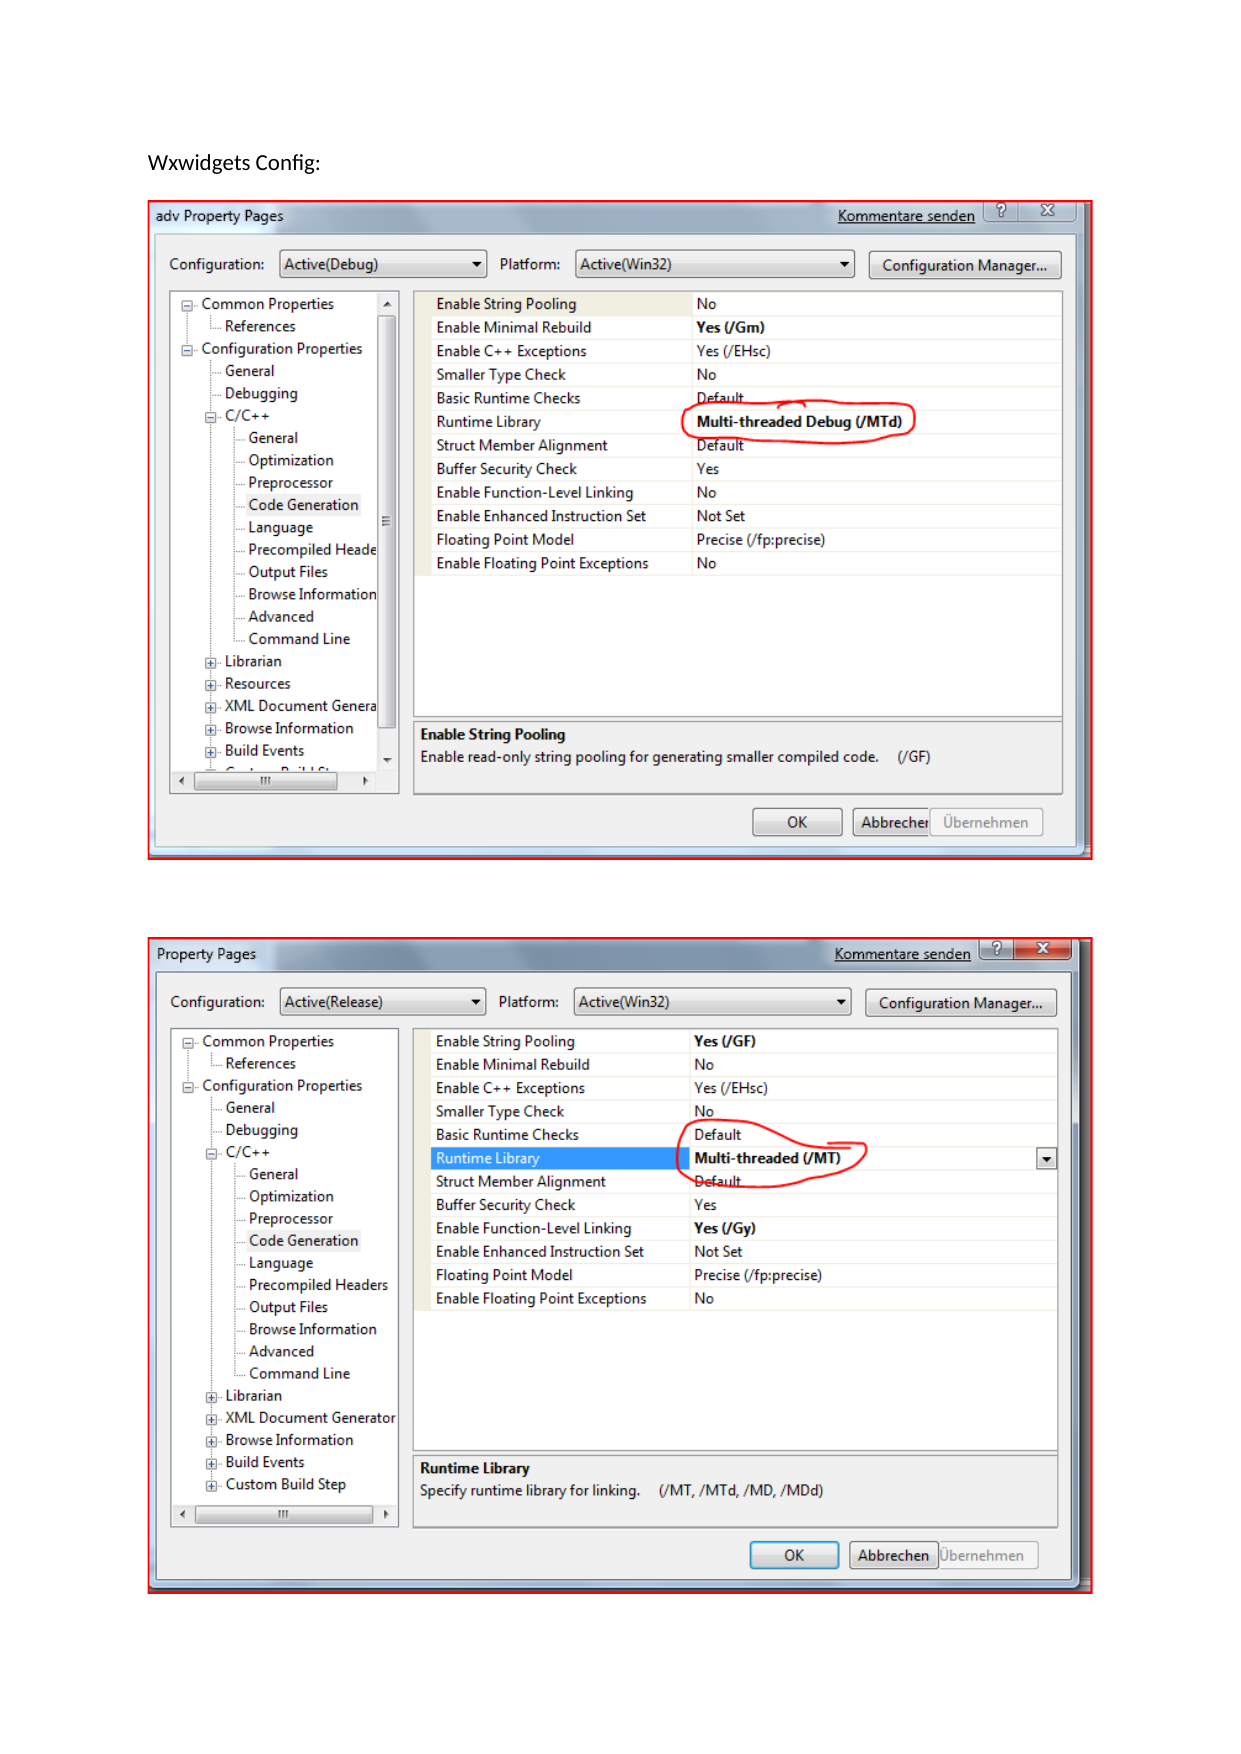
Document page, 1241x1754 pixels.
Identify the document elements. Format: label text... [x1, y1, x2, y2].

picture [147, 937, 1093, 1594]
picture [147, 200, 1093, 860]
text Wxwidgets Config: [148, 148, 1093, 176]
